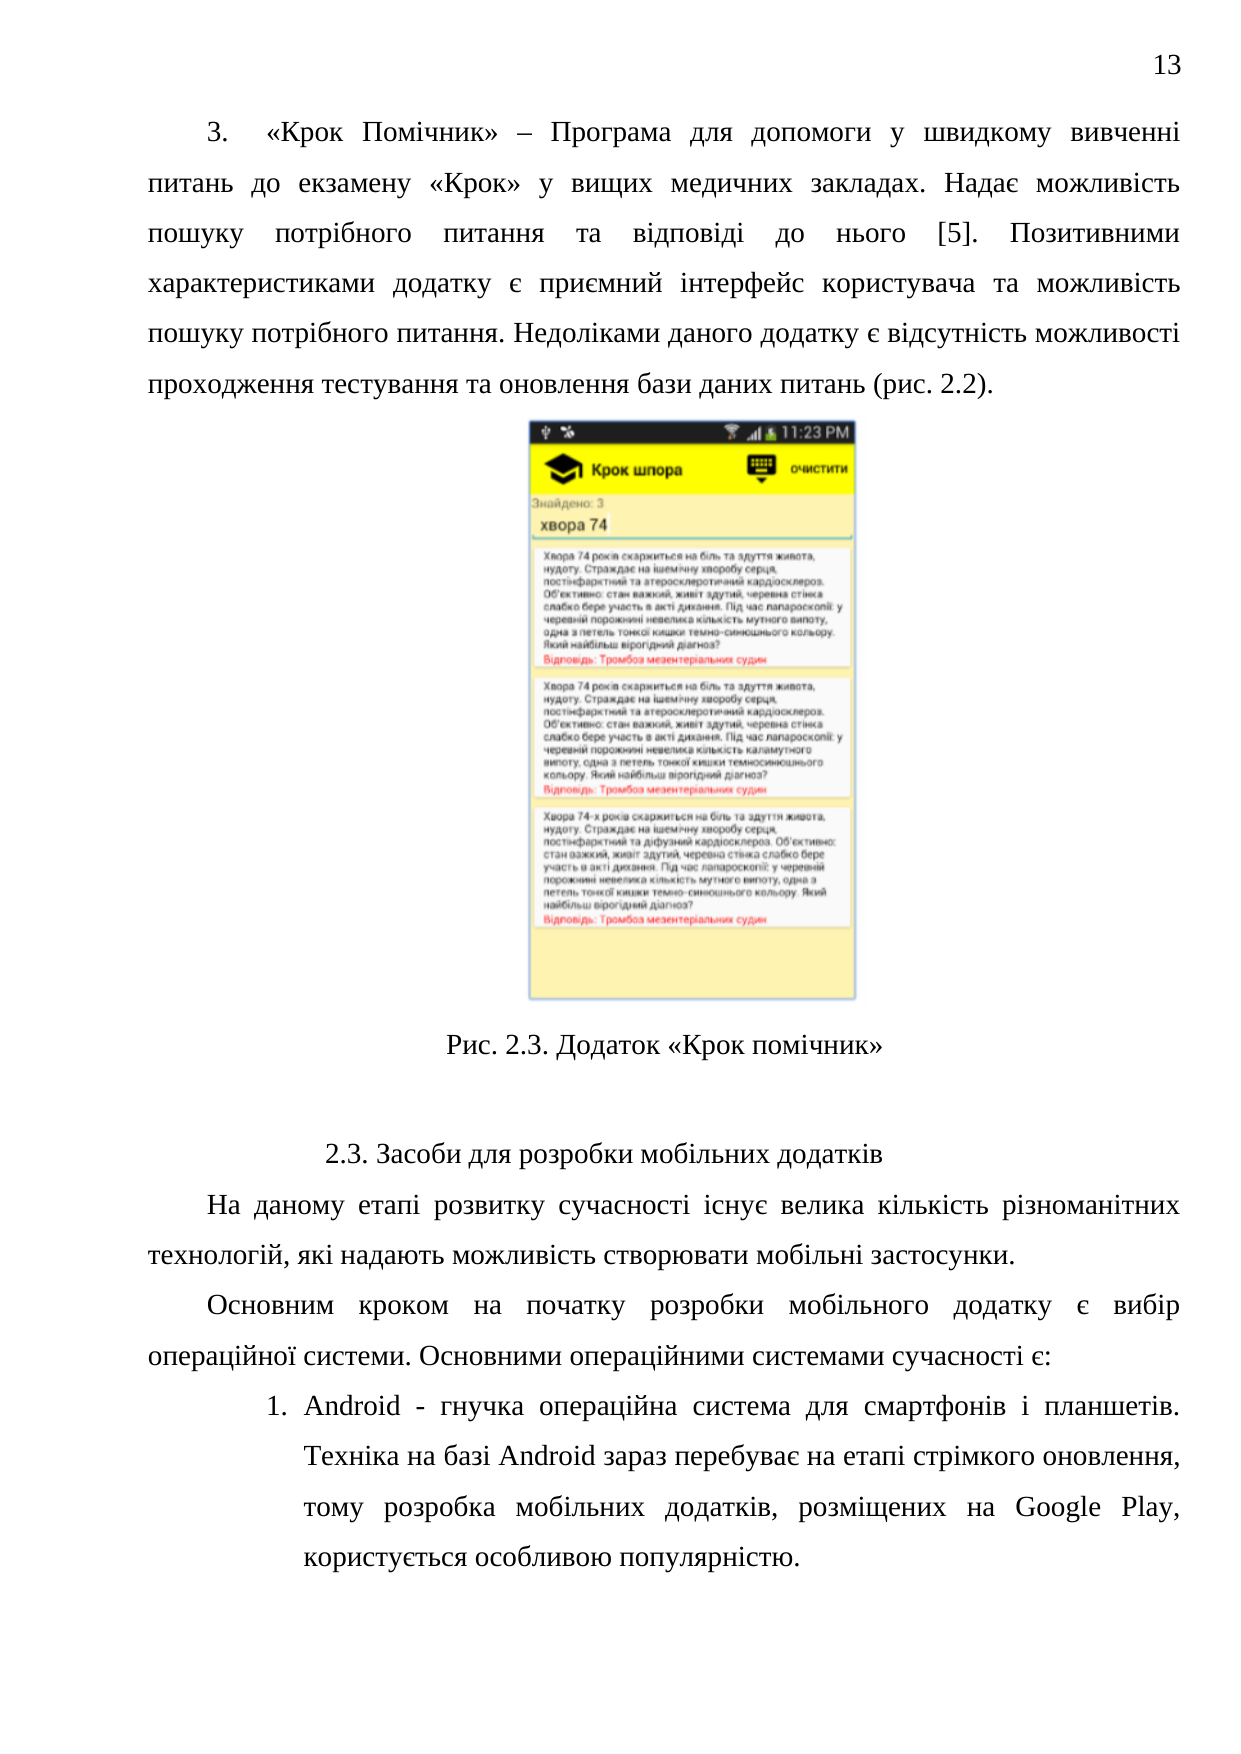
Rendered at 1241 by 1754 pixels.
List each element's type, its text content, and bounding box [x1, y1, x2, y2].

list Android - гнучка операційна система для смартфонів і планшетів. Техніка на базі Android зараз перебуває на етапі стрімкого оновлення, тому розробка мобільних додатків, розміщених на Google Play, користується особливою популярністю. [266, 1388, 1181, 1572]
picture [522, 416, 866, 1011]
text На даному етапі розвитку сучасності існує велика кількість різноманітних технологій, які надають можливість створювати мобільні застосунки. [148, 1187, 1181, 1271]
text Додаток «Крок помічник» [148, 1027, 1181, 1061]
text Основним кроком на початку розробки мобільного додатку є вибір операційної системи. Основними операційними системами сучасності є: [148, 1287, 1181, 1371]
list «Крок Помічник» – Програма для допомоги у швидкому вивченні питань до екзамену «Крок» у вищих медичних закладах. Надає можливість пошуку потрібного питання та відповіді до нього [5]. Позитивними характеристиками додатку є приємний інтерфейс користувача та можливість пошуку потрібного питання. Недоліками даного додатку є відсутність можливості проходження тестування та оновлення бази даних питань (рис. 2.2). [148, 114, 1181, 399]
text Засоби для розробки мобільних додатків [266, 1136, 1181, 1170]
